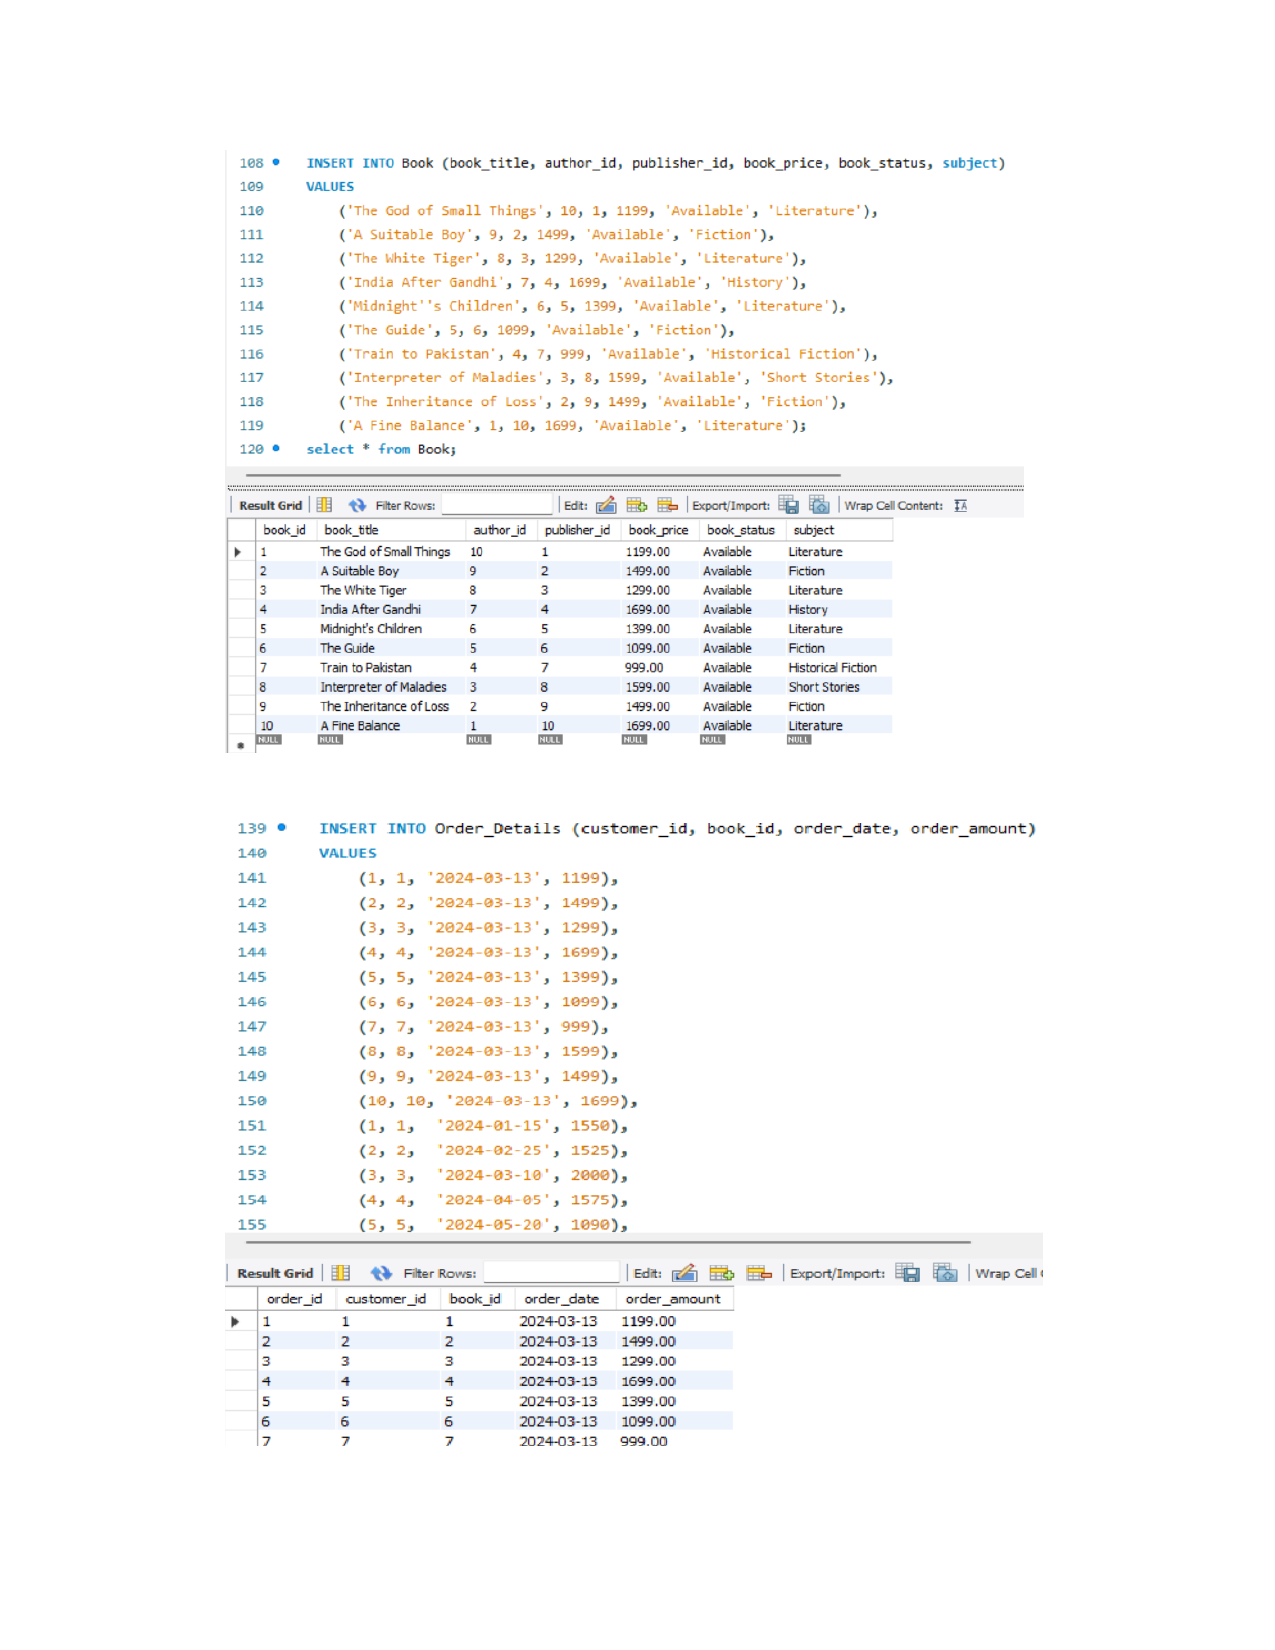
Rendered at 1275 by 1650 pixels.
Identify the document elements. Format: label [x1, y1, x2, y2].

picture [225, 823, 1043, 1446]
picture [225, 150, 1024, 753]
